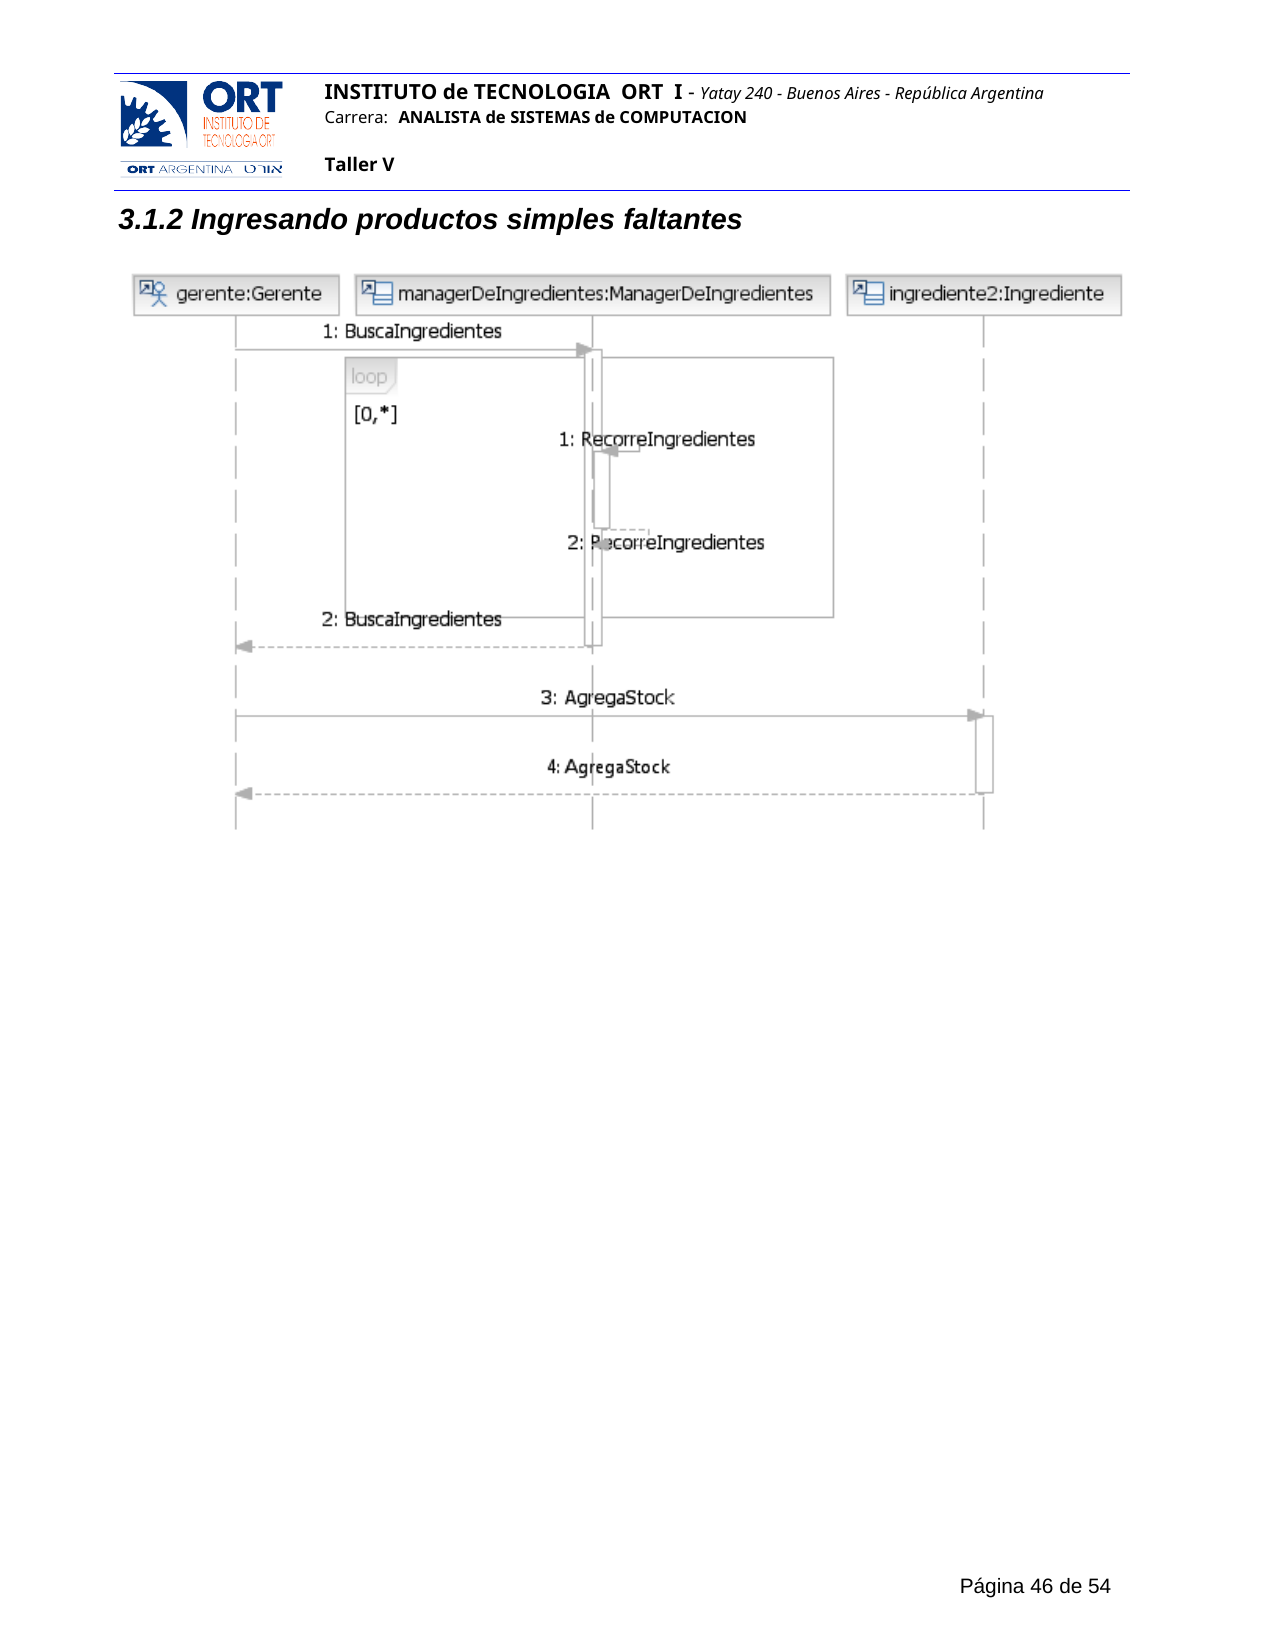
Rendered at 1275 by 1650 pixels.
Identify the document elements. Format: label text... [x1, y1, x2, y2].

subtitle 3.1.2 Ingresando productos simples faltantes [118, 202, 1157, 236]
